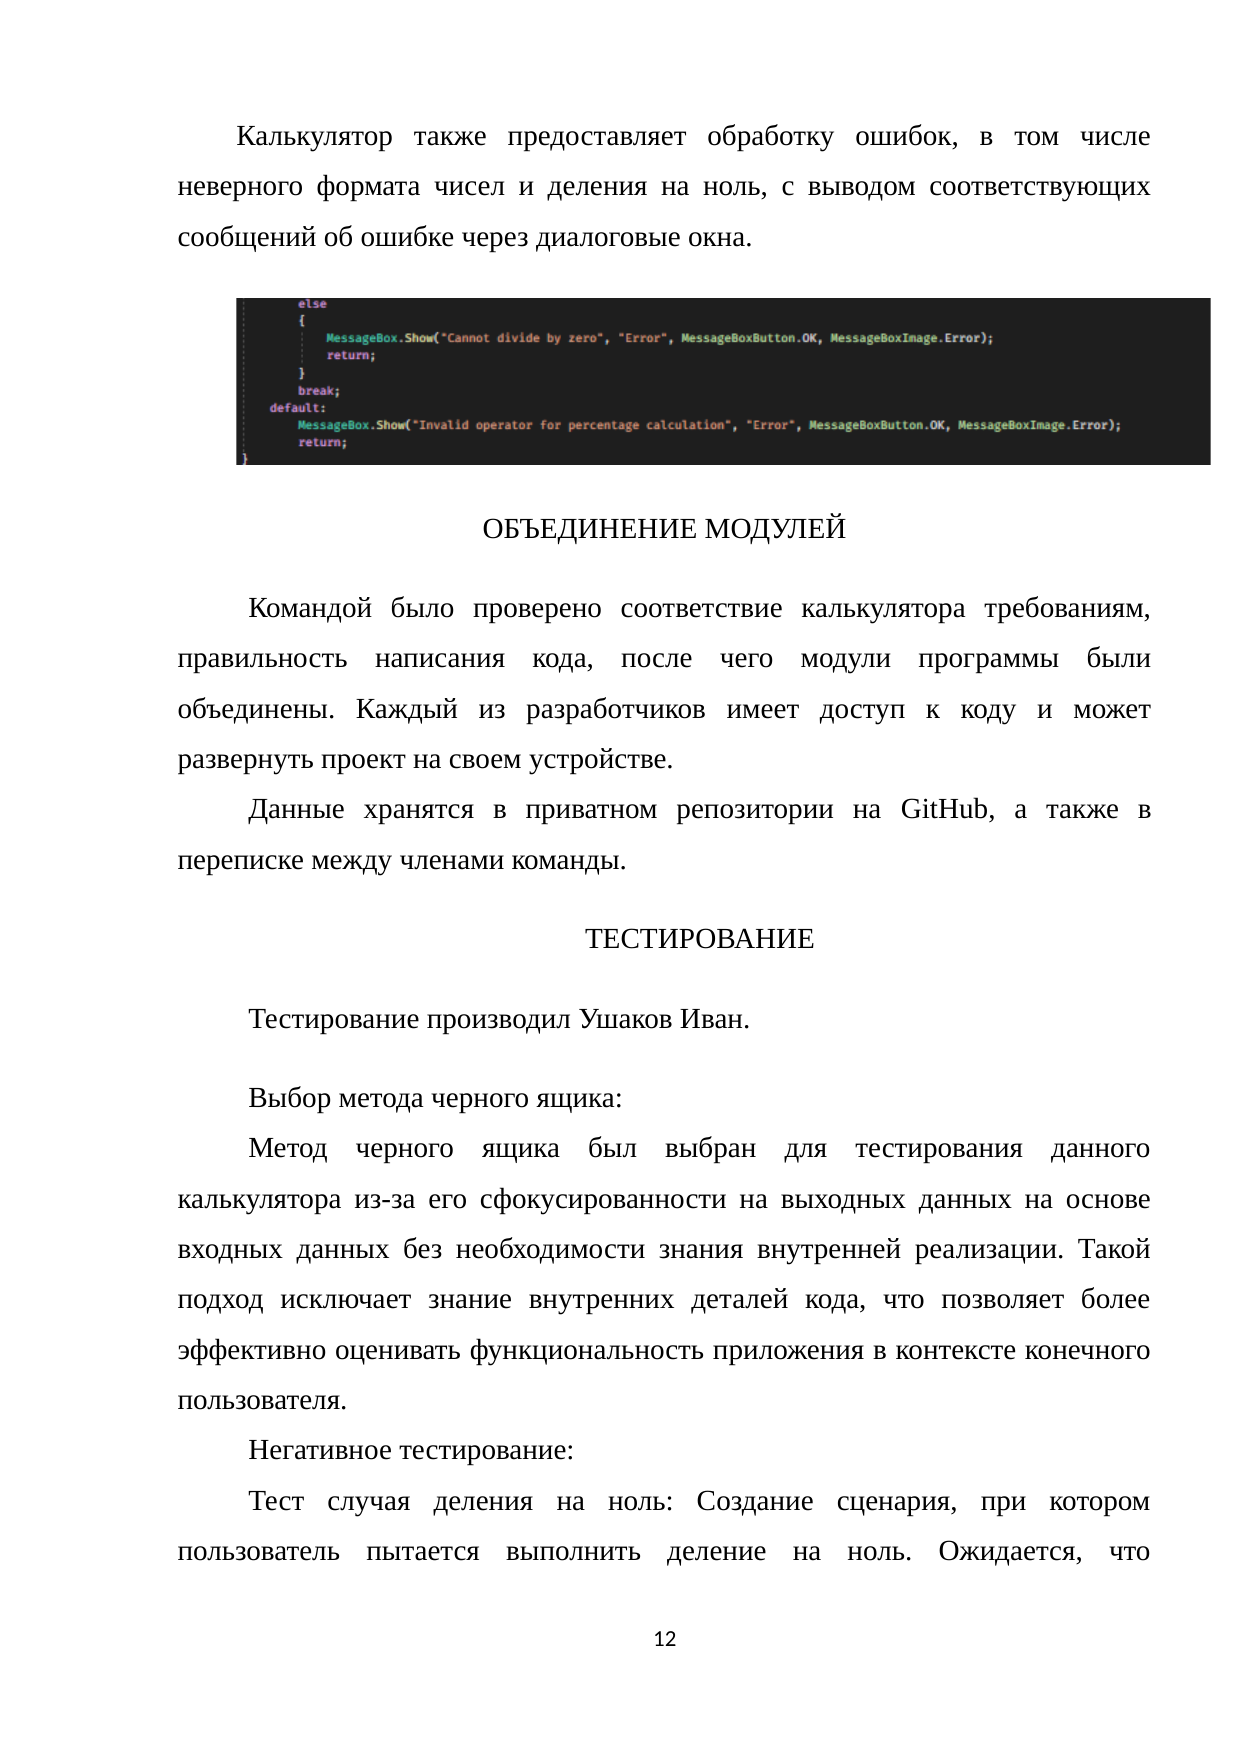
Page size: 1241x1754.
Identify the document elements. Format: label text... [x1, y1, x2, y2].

text ОБЪЕДИНЕНИЕ МОДУЛЕЙ [177, 511, 1152, 544]
text Негативное тестирование: [177, 1432, 1152, 1466]
text Метод черного ящика был выбран для тестирования данного калькулятора из-за его сфокусированности на выходных данных на основе входных данных без необходимости знания внутренней реализации. Такой подход исключает знание внутренних деталей кода, что позволяет более эффективно оценивать функциональность приложения в контексте конечного пользователя. [177, 1131, 1152, 1416]
text Тестирование производил Ушаков Иван. [177, 1001, 1152, 1034]
text Калькулятор также предоставляет обработку ошибок, в том числе неверного формата чисел и деления на ноль, с выводом соответствующих сообщений об ошибке через диалоговые окна. [177, 118, 1152, 252]
picture [236, 298, 1211, 465]
text Командой было проверено соответствие калькулятора требованиям, правильность написания кода, после чего модули программы были объединены. Каждый из разработчиков имеет доступ к коду и может развернуть проект на своем устройстве. [177, 590, 1152, 775]
text Данные хранятся в приватном репозитории на GitHub, а также в переписке между членами команды. [177, 792, 1152, 875]
text ТЕСТИРОВАНИЕ [177, 921, 1152, 955]
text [177, 1483, 1152, 1567]
text Выбор метода черного ящика: [177, 1080, 1152, 1114]
